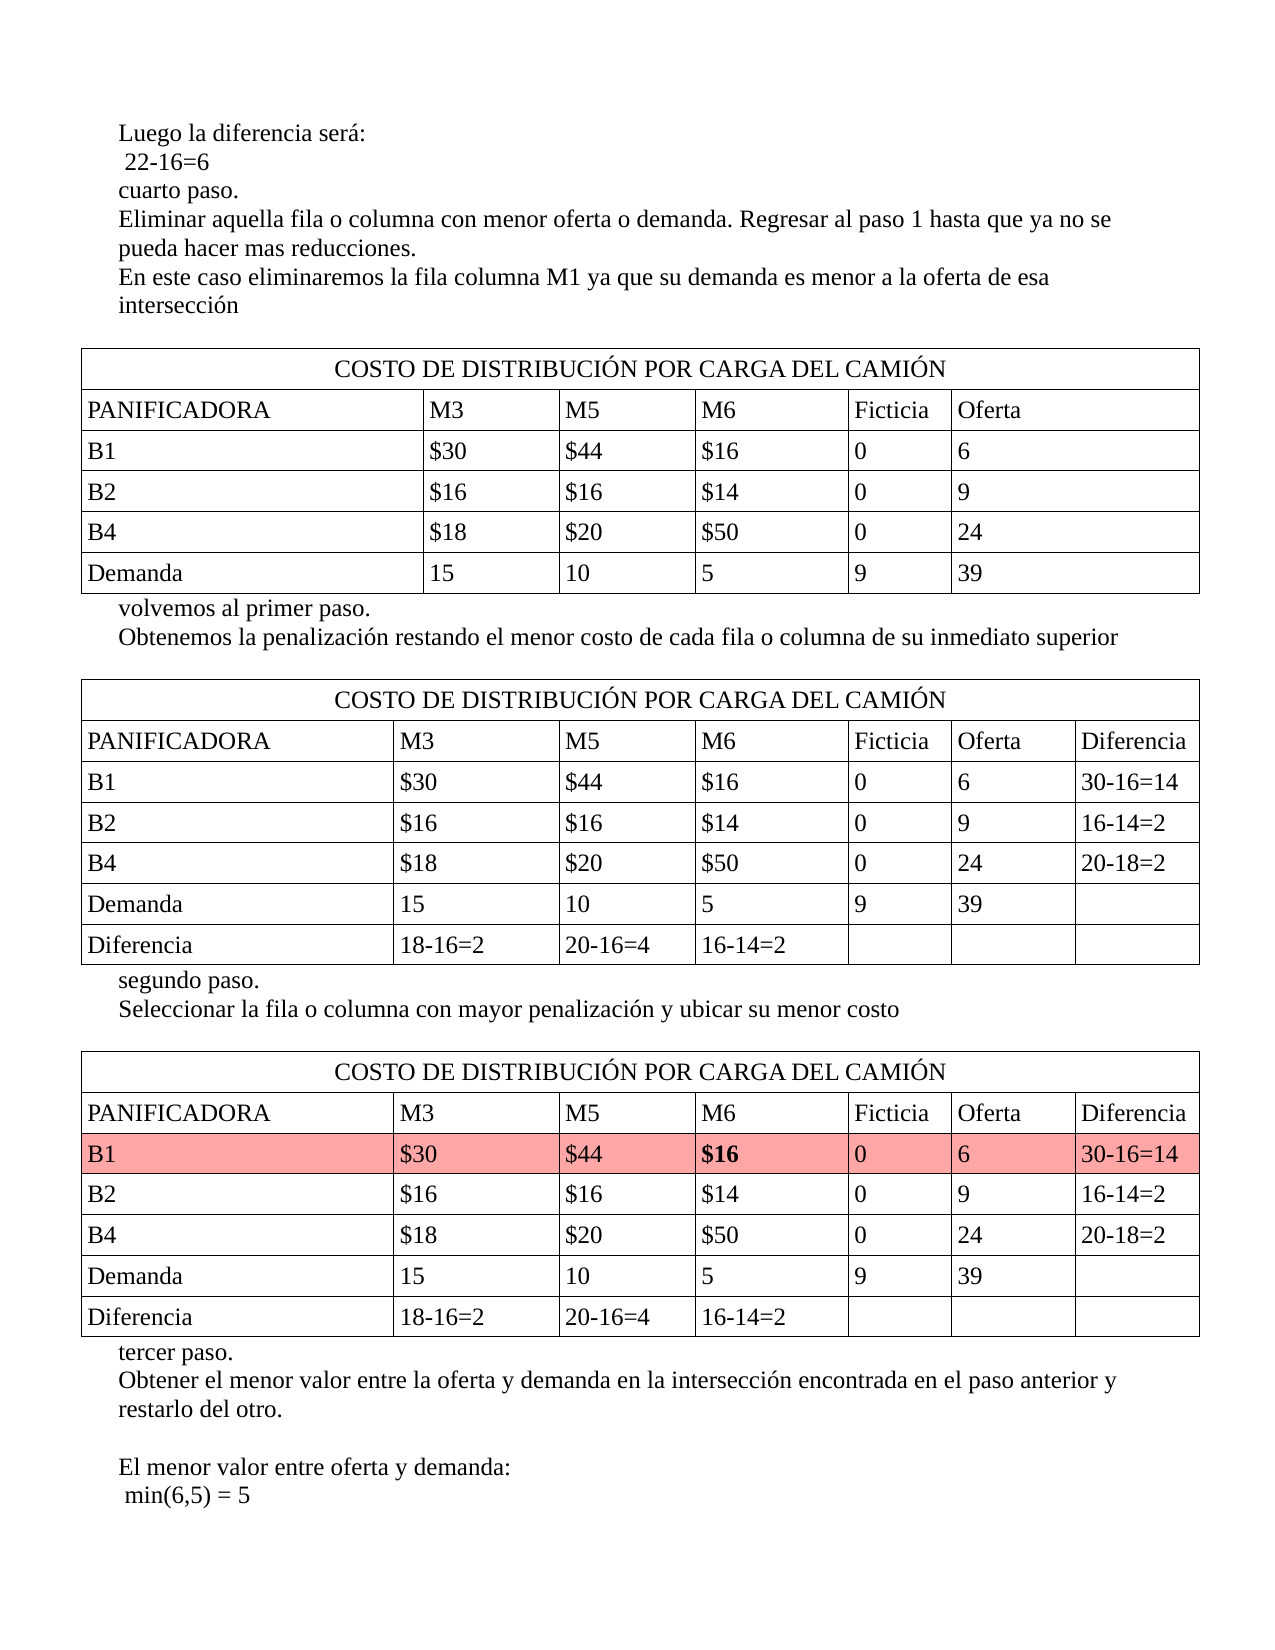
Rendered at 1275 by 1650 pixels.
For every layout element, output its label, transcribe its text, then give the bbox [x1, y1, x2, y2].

table_cell PANIFICADORA [82, 1093, 393, 1133]
table_cell [849, 1297, 951, 1336]
text Eliminar aquella fila o columna con menor oferta o demanda. Regresar al paso 1 hasta que ya no se pueda hacer mas reducciones. [118, 204, 1157, 262]
table_cell $16 [394, 1174, 559, 1214]
table_cell $20 [560, 843, 695, 883]
text volvemos al primer paso. [118, 594, 1157, 622]
text Obtenemos la penalización restando el menor costo de cada fila o columna de su inmediato superior [118, 622, 1157, 651]
table_cell B2 [82, 803, 393, 842]
table_cell 15 [394, 884, 559, 924]
table_cell Oferta [952, 721, 1075, 761]
table_cell 24 [952, 843, 1075, 883]
table_cell $16 [560, 1174, 695, 1214]
table_cell M6 [696, 390, 848, 429]
table_cell 20-18=2 [1076, 843, 1199, 883]
table_cell B2 [82, 471, 423, 511]
table_cell $20 [560, 512, 695, 552]
table_cell 9 [849, 553, 951, 592]
table_cell Demanda [82, 1256, 393, 1296]
table_cell $30 [424, 431, 559, 470]
table_cell M3 [424, 390, 559, 429]
table_cell 0 [849, 762, 951, 801]
table_cell M3 [394, 721, 559, 761]
table_cell $30 [394, 762, 559, 801]
table_cell 0 [849, 471, 951, 511]
text El menor valor entre oferta y demanda: [118, 1452, 1157, 1481]
table_cell 30-16=14 [1076, 762, 1199, 801]
text En este caso eliminaremos la fila columna M1 ya que su demanda es menor a la oferta de esa intersección [118, 262, 1157, 319]
text cuarto paso. [118, 176, 1157, 204]
table_cell $16 [560, 803, 695, 842]
table_cell 10 [560, 553, 695, 592]
table_cell $16 [696, 762, 848, 801]
table_cell 39 [952, 884, 1075, 924]
table_header COSTO DE DISTRIBUCIÓN POR CARGA DEL CAMIÓN [82, 1052, 1199, 1092]
table_cell 18-16=2 [394, 1297, 559, 1336]
table_cell 20-16=4 [560, 1297, 695, 1336]
table_cell M5 [560, 390, 695, 429]
text tercer paso. [118, 1337, 1157, 1366]
table_cell 24 [952, 1215, 1075, 1255]
table_cell $16 [394, 803, 559, 842]
table_cell $50 [696, 843, 848, 883]
table_cell 0 [849, 1174, 951, 1214]
table_cell M6 [696, 1093, 848, 1133]
table_cell 9 [849, 1256, 951, 1296]
table_cell Ficticia [849, 721, 951, 761]
table_cell 9 [952, 1174, 1075, 1214]
table_cell Ficticia [849, 390, 951, 429]
table_cell Oferta [952, 1093, 1075, 1133]
table_cell M6 [696, 721, 848, 761]
table_cell Diferencia [82, 925, 393, 964]
table_cell M5 [560, 1093, 695, 1133]
table_cell B4 [82, 512, 423, 552]
text Obtener el menor valor entre la oferta y demanda en la intersección encontrada en el paso anterior y restarlo del otro. [118, 1366, 1157, 1423]
table_cell $14 [696, 1174, 848, 1214]
table_cell 0 [849, 1215, 951, 1255]
table_cell [849, 925, 951, 964]
table_cell 16-14=2 [696, 1297, 848, 1336]
table_cell 16-14=2 [1076, 803, 1199, 842]
table_cell [1076, 1297, 1199, 1336]
table_cell $44 [560, 762, 695, 801]
table_header COSTO DE DISTRIBUCIÓN POR CARGA DEL CAMIÓN [82, 680, 1199, 720]
text segundo paso. [118, 965, 1157, 994]
table_cell 0 [849, 843, 951, 883]
text Seleccionar la fila o columna con mayor penalización y ubicar su menor costo [118, 994, 1157, 1022]
table_cell Oferta [952, 390, 1199, 429]
table_cell Diferencia [1076, 1093, 1199, 1133]
table_cell M5 [560, 721, 695, 761]
table_cell $18 [424, 512, 559, 552]
table_header COSTO DE DISTRIBUCIÓN POR CARGA DEL CAMIÓN [82, 349, 1199, 389]
table_cell B4 [82, 843, 393, 883]
table_cell 5 [696, 553, 848, 592]
table_cell 39 [952, 1256, 1075, 1296]
table_cell $50 [696, 1215, 848, 1255]
table_cell 0 [849, 431, 951, 470]
table_cell $14 [696, 471, 848, 511]
table_cell 6 [952, 1134, 1075, 1173]
table_cell $16 [560, 471, 695, 511]
table_cell 9 [952, 471, 1199, 511]
table_cell $16 [696, 1134, 848, 1173]
table_cell $18 [394, 1215, 559, 1255]
table_cell 30-16=14 [1076, 1134, 1199, 1173]
table_cell 5 [696, 1256, 848, 1296]
table_cell Diferencia [82, 1297, 393, 1336]
table_cell PANIFICADORA [82, 390, 423, 429]
table_cell [1076, 884, 1199, 924]
table_cell 15 [424, 553, 559, 592]
table_cell Demanda [82, 553, 423, 592]
table_cell $44 [560, 431, 695, 470]
table_cell 10 [560, 1256, 695, 1296]
table_cell 20-16=4 [560, 925, 695, 964]
table_cell $44 [560, 1134, 695, 1173]
table_cell B1 [82, 1134, 393, 1173]
table_cell 6 [952, 762, 1075, 801]
table_cell [952, 1297, 1075, 1336]
table_cell B2 [82, 1174, 393, 1214]
table_cell 15 [394, 1256, 559, 1296]
table_cell $50 [696, 512, 848, 552]
table_cell 20-18=2 [1076, 1215, 1199, 1255]
table_cell 9 [952, 803, 1075, 842]
table_cell B1 [82, 762, 393, 801]
table_cell 6 [952, 431, 1199, 470]
text min(6,5) = 5 [118, 1481, 1157, 1509]
table_cell 10 [560, 884, 695, 924]
table_cell 39 [952, 553, 1199, 592]
text Luego la diferencia será: [118, 118, 1157, 147]
table_cell 0 [849, 512, 951, 552]
table_cell 16-14=2 [1076, 1174, 1199, 1214]
table_cell B4 [82, 1215, 393, 1255]
table_cell 18-16=2 [394, 925, 559, 964]
table_cell Ficticia [849, 1093, 951, 1133]
table_cell [1076, 1256, 1199, 1296]
table_cell M3 [394, 1093, 559, 1133]
table_cell $14 [696, 803, 848, 842]
table_cell PANIFICADORA [82, 721, 393, 761]
table_cell [952, 925, 1075, 964]
table_cell 0 [849, 803, 951, 842]
text 22-16=6 [118, 147, 1157, 176]
table_cell 24 [952, 512, 1199, 552]
table_cell $16 [696, 431, 848, 470]
table_cell B1 [82, 431, 423, 470]
table_cell $30 [394, 1134, 559, 1173]
table_cell [1076, 925, 1199, 964]
table_cell $16 [424, 471, 559, 511]
table_cell Diferencia [1076, 721, 1199, 761]
table_cell 16-14=2 [696, 925, 848, 964]
table_cell 5 [696, 884, 848, 924]
table_cell $20 [560, 1215, 695, 1255]
table_cell 0 [849, 1134, 951, 1173]
table_cell Demanda [82, 884, 393, 924]
table_cell $18 [394, 843, 559, 883]
table_cell 9 [849, 884, 951, 924]
